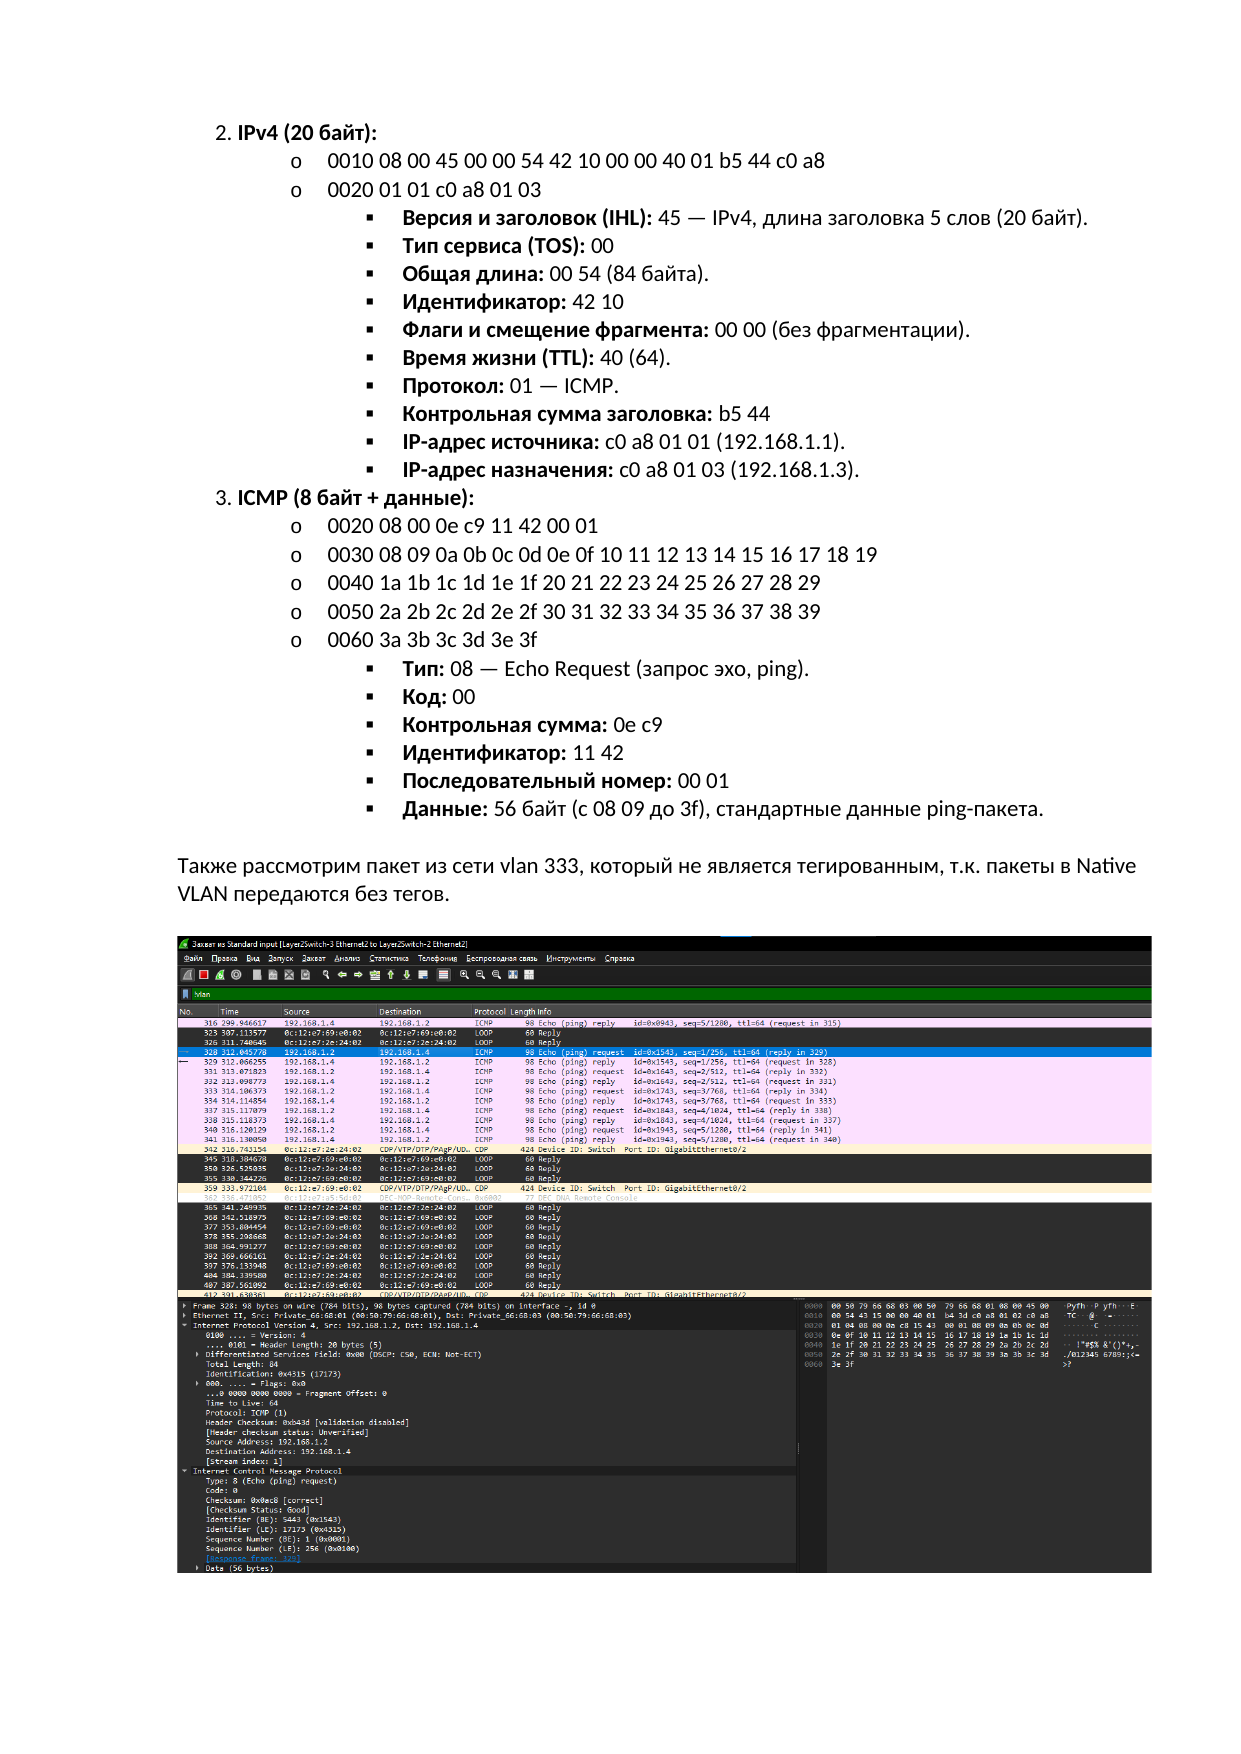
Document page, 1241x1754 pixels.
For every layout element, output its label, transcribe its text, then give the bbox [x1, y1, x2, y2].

list 0020 08 00 0e c9 11 42 00 01 [290, 511, 1152, 540]
text Также рассмотрим пакет из сети vlan 333, который не является тегированным, т.к. пакеты в Native VLAN передаются без тегов. [177, 851, 1152, 907]
list IP-адрес назначения: c0 a8 01 03 (192.168.1.3). [365, 455, 1152, 483]
list 0030 08 09 0a 0b 0c 0d 0e 0f 10 11 12 13 14 15 16 17 18 19 [290, 540, 1152, 568]
list Последовательный номер: 00 01 [365, 766, 1152, 794]
list Контрольная сумма: 0e c9 [365, 710, 1152, 738]
picture [177, 936, 1152, 1573]
list 0010 08 00 45 00 00 54 42 10 00 00 40 01 b5 44 c0 a8 [290, 146, 1152, 175]
list Флаги и смещение фрагмента: 00 00 (без фрагментации). [365, 315, 1152, 343]
list Контрольная сумма заголовка: b5 44 [365, 399, 1152, 427]
list Данные: 56 байт (с 08 09 до 3f), стандартные данные ping-пакета. [365, 794, 1152, 822]
list Общая длина: 00 54 (84 байта). [365, 259, 1152, 287]
list 0020 01 01 c0 a8 01 03 [290, 175, 1152, 203]
list IPv4 (20 байт): [215, 118, 1152, 146]
list Протокол: 01 — ICMP. [365, 371, 1152, 399]
list Идентификатор: 42 10 [365, 287, 1152, 315]
list 0050 2a 2b 2c 2d 2e 2f 30 31 32 33 34 35 36 37 38 39 [290, 597, 1152, 626]
list Версия и заголовок (IHL): 45 — IPv4, длина заголовка 5 слов (20 байт). [365, 203, 1152, 231]
list 0060 3a 3b 3c 3d 3e 3f [290, 626, 1152, 654]
list ICMP (8 байт + данные): [215, 483, 1152, 511]
list IP-адрес источника: c0 a8 01 01 (192.168.1.1). [365, 427, 1152, 455]
list Код: 00 [365, 682, 1152, 710]
list Идентификатор: 11 42 [365, 738, 1152, 766]
list 0040 1a 1b 1c 1d 1e 1f 20 21 22 23 24 25 26 27 28 29 [290, 568, 1152, 597]
list Время жизни (TTL): 40 (64). [365, 343, 1152, 371]
list Тип: 08 — Echo Request (запрос эхо, ping). [365, 654, 1152, 682]
list Тип сервиса (TOS): 00 [365, 231, 1152, 259]
